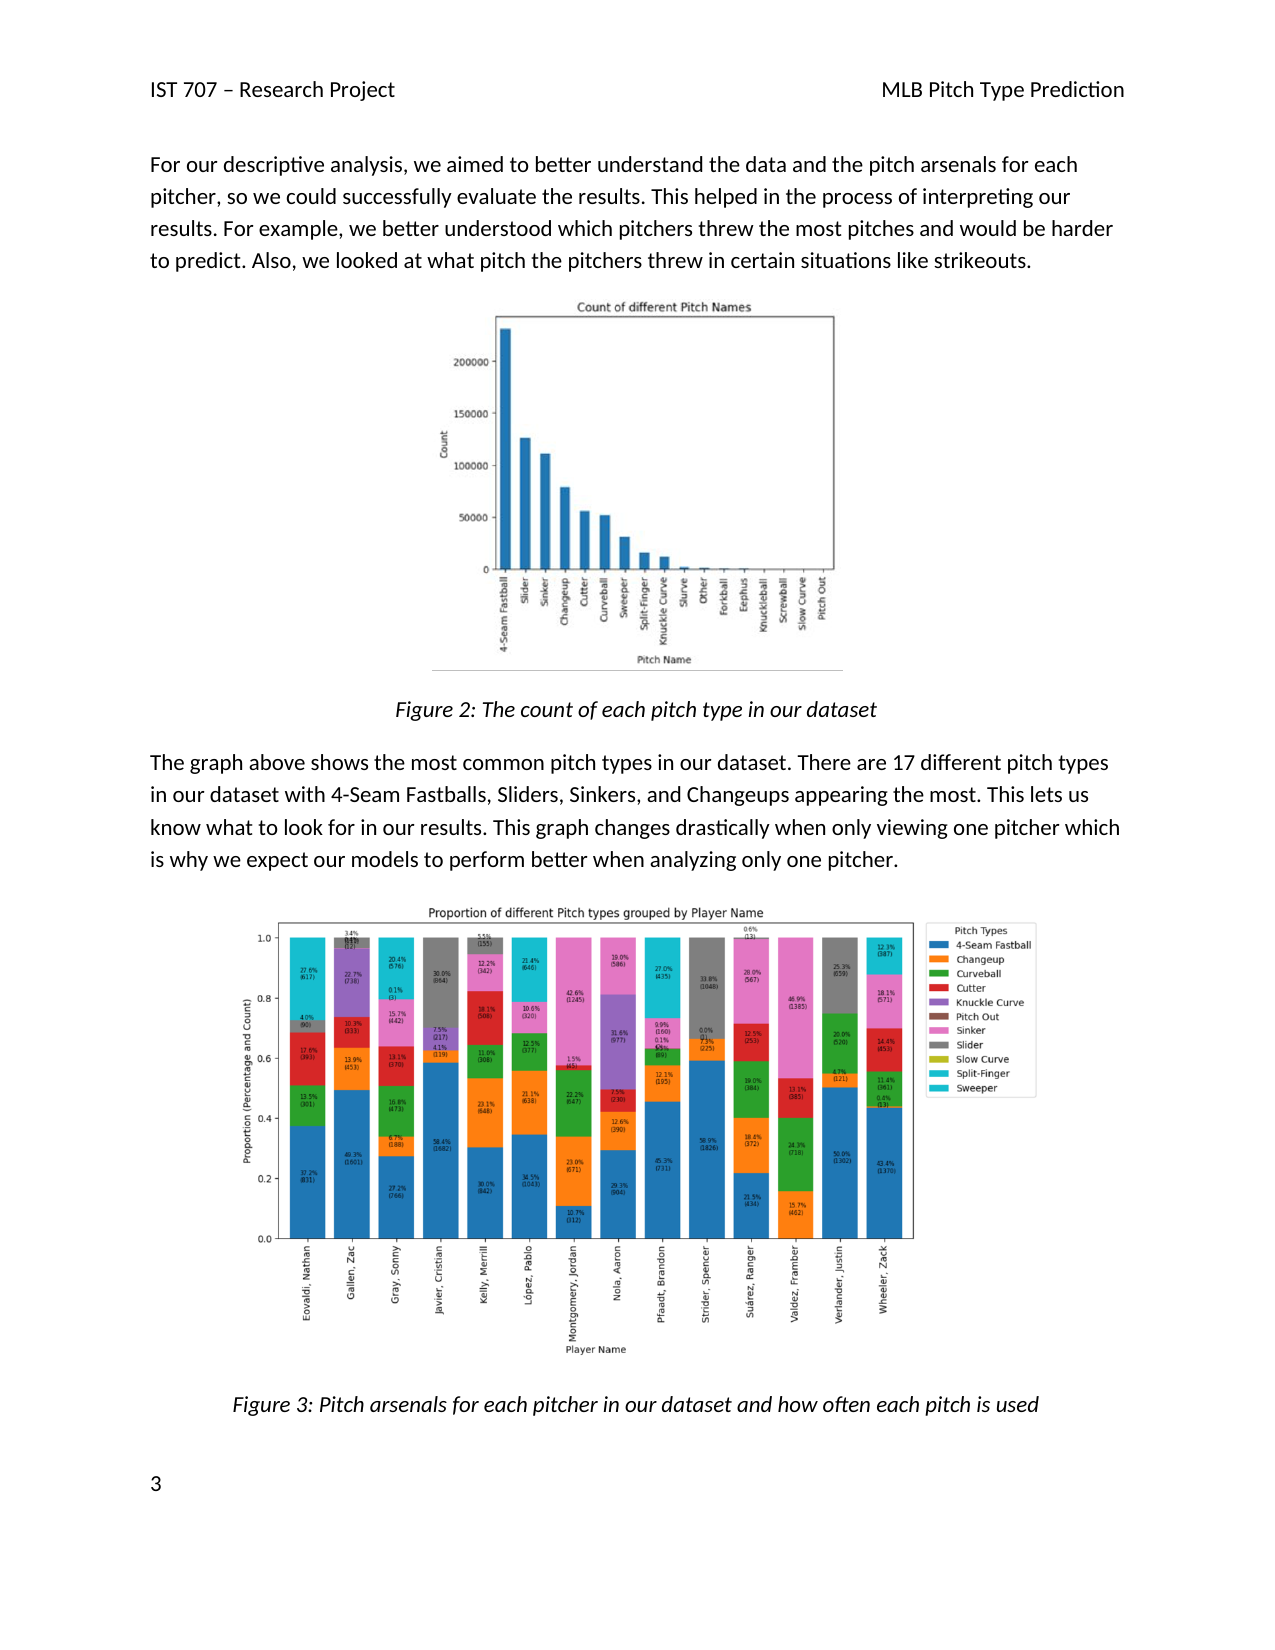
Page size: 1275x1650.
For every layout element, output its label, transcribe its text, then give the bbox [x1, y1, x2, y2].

text The graph above shows the most common pitch types in our dataset. There are 17 different pitch types in our dataset with 4-Seam Fastballs, Sliders, Sinkers, and Changeups appearing the most. This lets us know what to look for in our results. This graph changes drastically when only viewing one pitcher which is why we expect our models to perform better when analyzing only one pitcher. [150, 748, 1125, 873]
picture [232, 898, 1043, 1365]
picture [432, 299, 843, 671]
text For our descriptive analysis, we aimed to better understand the data and the pitch arsenals for each pitcher, so we could successfully evaluate the results. This helped in the process of interpreting our results. For example, we better understood which pitchers threw the most pitches and would be harder to predict. Also, we looked at what pitch the pitchers threw in certain situations like strikeouts. [150, 150, 1125, 274]
text Figure 2: The count of each pitch type in our dataset [150, 695, 1125, 723]
text Figure 3: Pitch arsenals for each pitcher in our dataset and how often each pitch is used [150, 1390, 1125, 1418]
